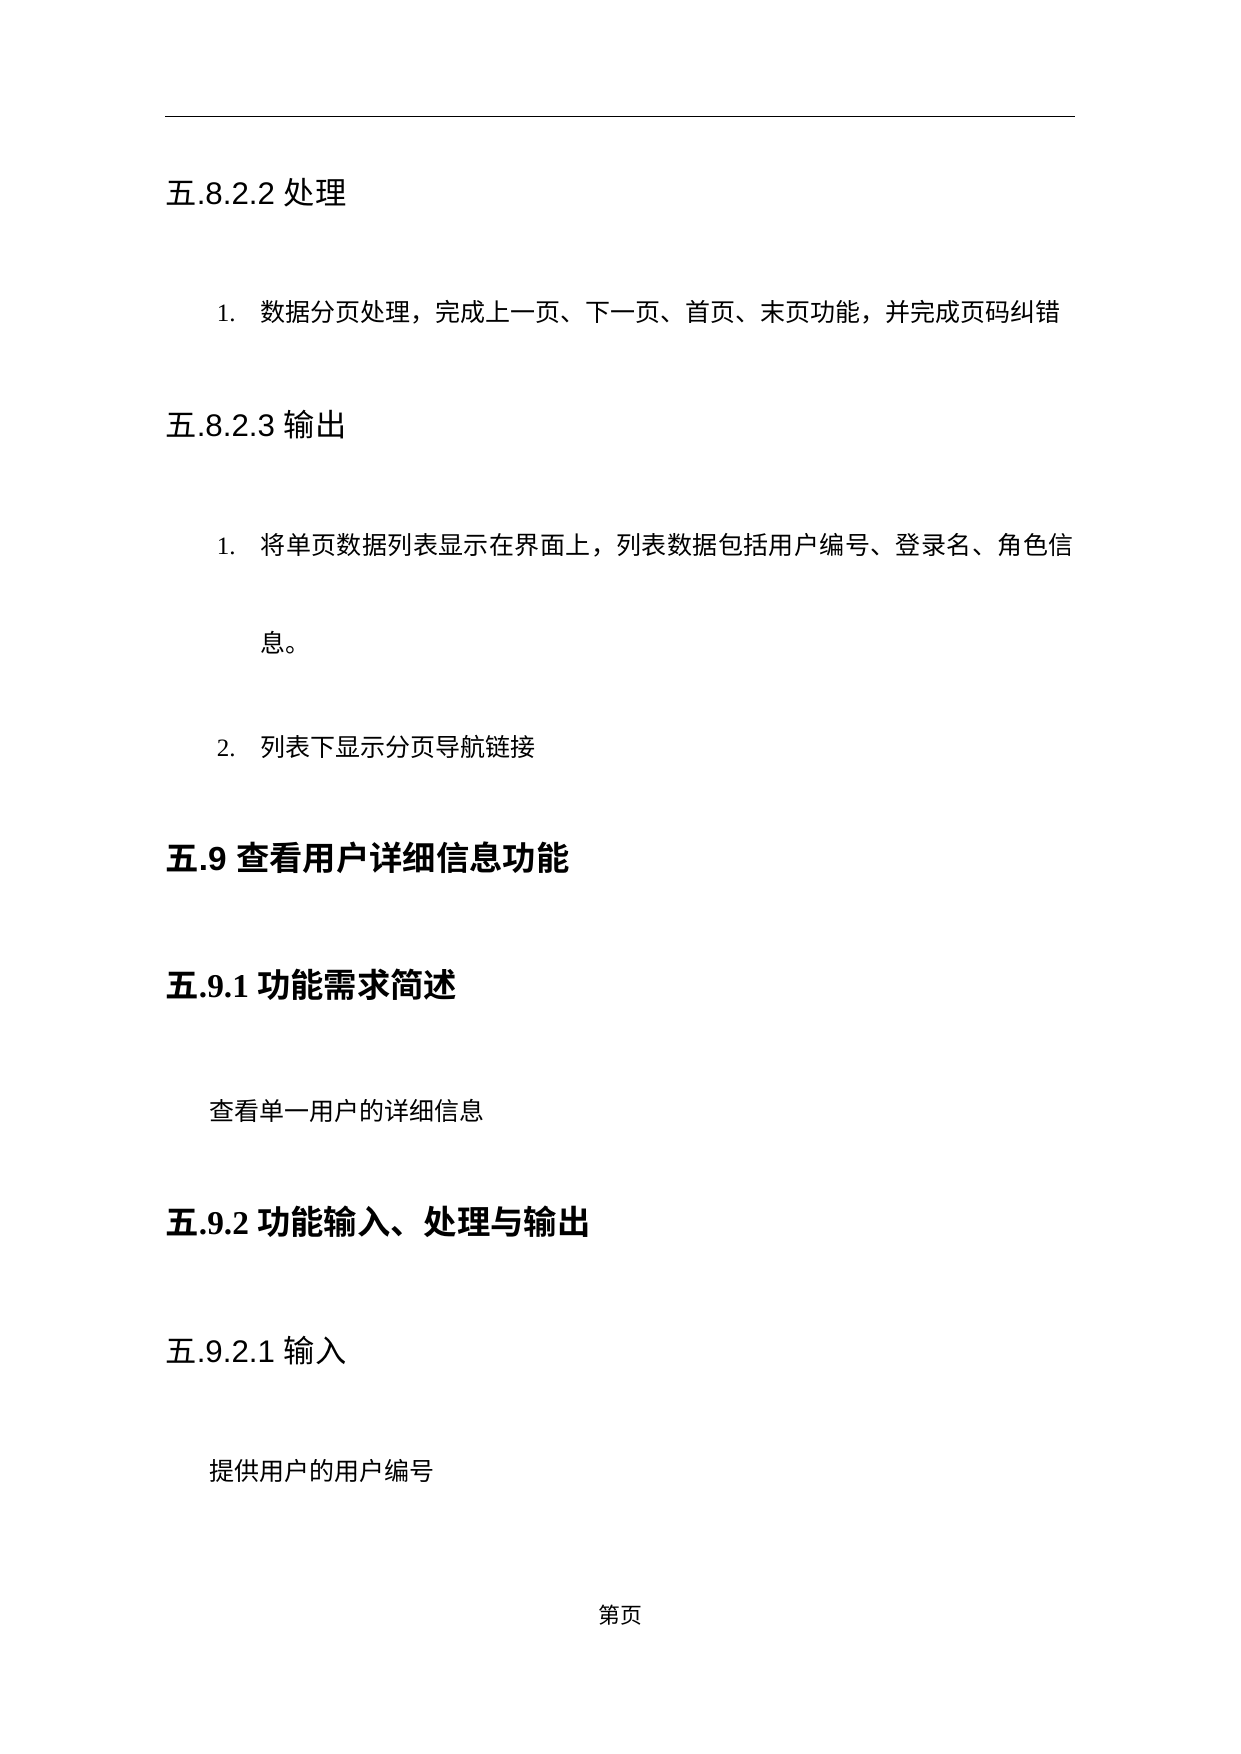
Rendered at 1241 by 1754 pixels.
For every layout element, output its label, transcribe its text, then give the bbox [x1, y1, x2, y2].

subtitle 功能需求简述 [165, 950, 1075, 1015]
subtitle 查看用户详细信息功能 [165, 823, 1075, 888]
subtitle 输出 [165, 391, 1075, 456]
subtitle 功能输入、处理与输出 [165, 1187, 1075, 1252]
list 列表下显示分页导航链接 [217, 713, 1075, 778]
list 将单页数据列表显示在界面上，列表数据包括用户编号、登录名、角色信息。 [217, 511, 1075, 674]
list 数据分页处理，完成上一页、下一页、首页、末页功能，并完成页码纠错 [217, 278, 1075, 343]
text 查看单一用户的详细信息 [165, 1077, 1075, 1142]
text 提供用户的用户编号 [165, 1437, 1075, 1502]
subtitle 处理 [165, 158, 1075, 223]
subtitle 输入 [165, 1317, 1075, 1382]
